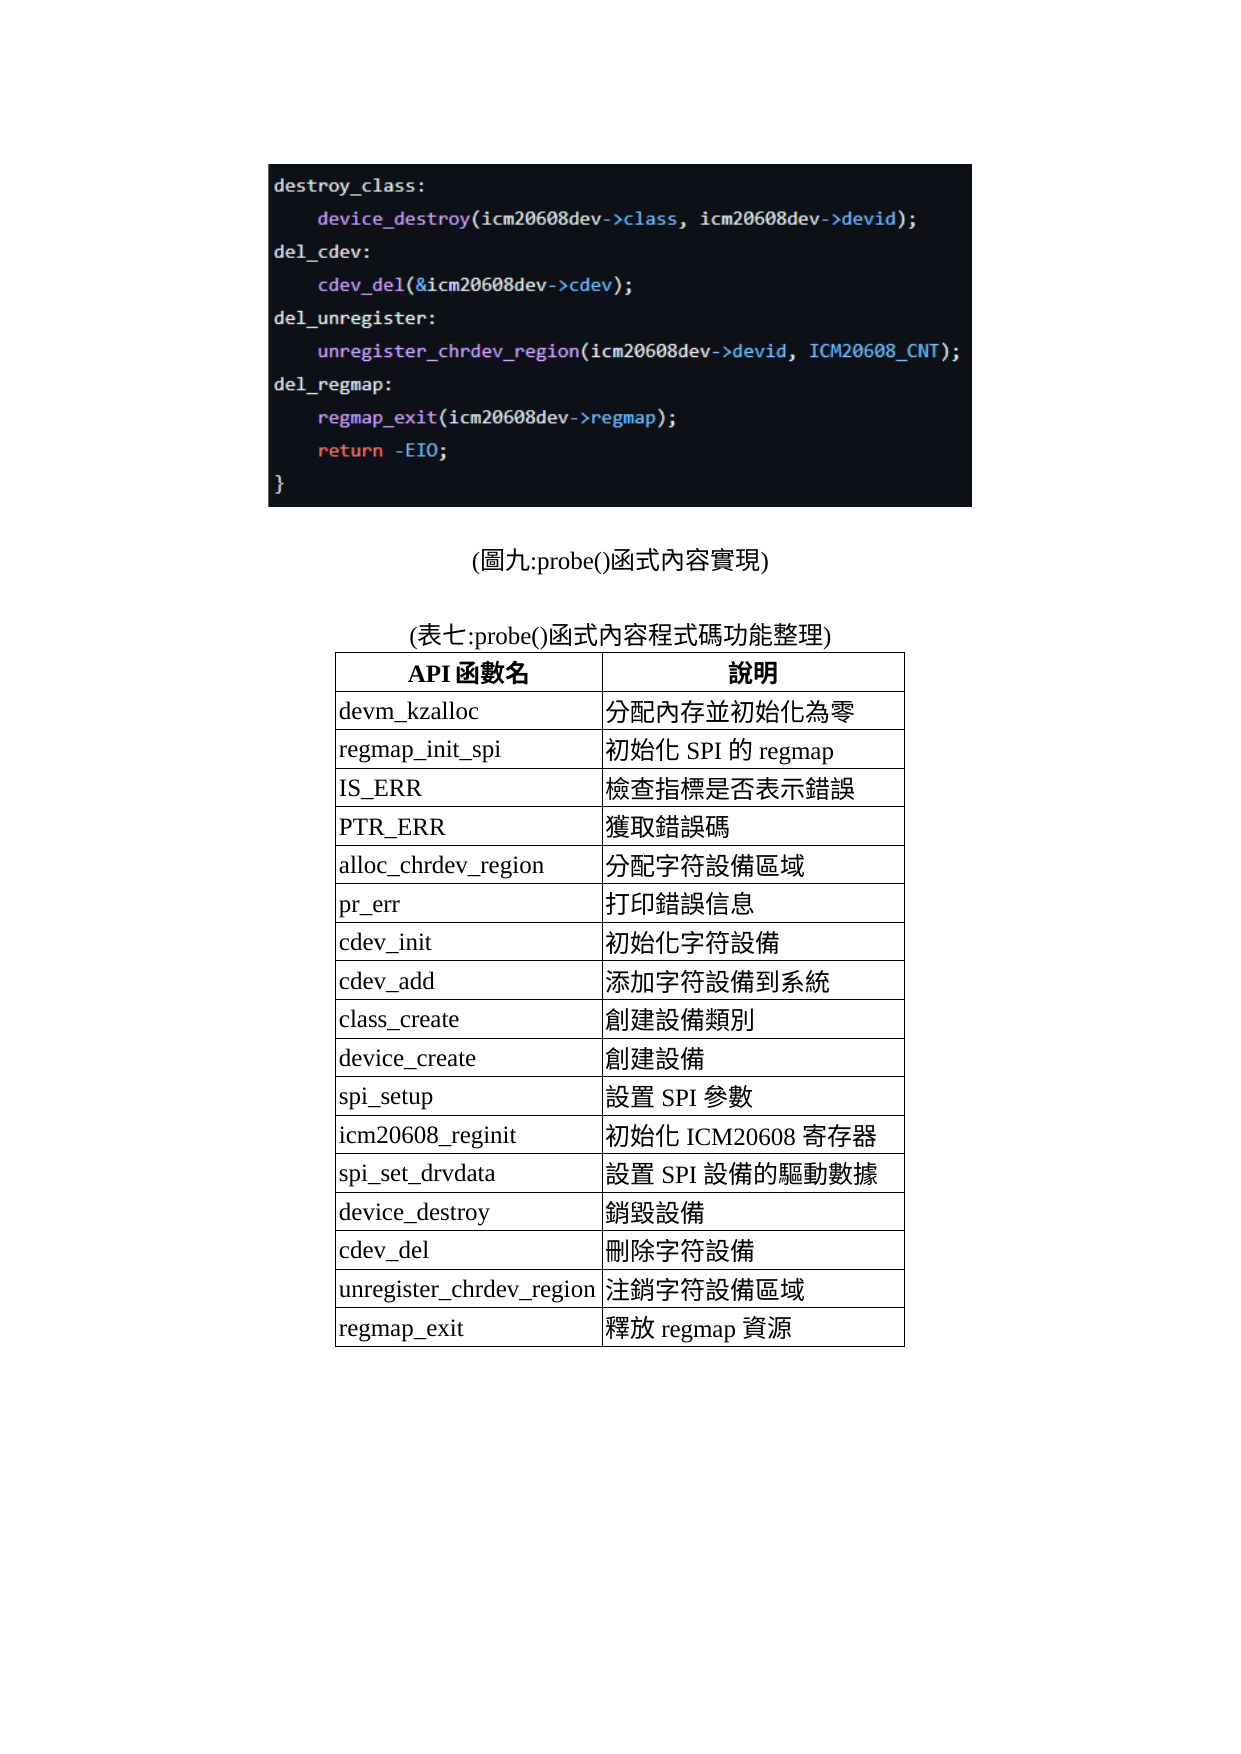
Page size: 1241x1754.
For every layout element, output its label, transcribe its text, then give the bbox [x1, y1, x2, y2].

table_cell device_create [336, 1039, 602, 1076]
table_header 說明 [603, 653, 904, 691]
table_cell devm_kzalloc [336, 692, 602, 729]
table_cell 刪除字符設備 [603, 1231, 904, 1269]
table_cell 設置 SPI 參數 [603, 1077, 904, 1114]
table_cell regmap_init_spi [336, 730, 602, 768]
table_cell PTR_ERR [336, 807, 602, 845]
table_cell device_destroy [336, 1193, 602, 1230]
table_cell 初始化 ICM20608 寄存器 [603, 1116, 904, 1153]
table_cell 分配內存並初始化為零 [603, 692, 904, 729]
text (表七:probe()函式內容程式碼功能整理) [187, 614, 1053, 652]
table_cell 創建設備 [603, 1039, 904, 1076]
table_cell 創建設備類別 [603, 1000, 904, 1037]
table_cell 初始化 SPI 的 regmap [603, 730, 904, 768]
table_cell 初始化字符設備 [603, 923, 904, 960]
table_cell 分配字符設備區域 [603, 846, 904, 883]
table_cell 打印錯誤信息 [603, 884, 904, 922]
table_cell 檢查指標是否表示錯誤 [603, 769, 904, 806]
table_cell 設置 SPI 設備的驅動數據 [603, 1154, 904, 1192]
table_cell 獲取錯誤碼 [603, 807, 904, 845]
table_cell unregister_chrdev_region [336, 1270, 602, 1307]
table_cell 注銷字符設備區域 [603, 1270, 904, 1307]
table_cell cdev_del [336, 1231, 602, 1269]
table_cell 銷毀設備 [603, 1193, 904, 1230]
table_cell alloc_chrdev_region [336, 846, 602, 883]
table_cell IS_ERR [336, 769, 602, 806]
table_cell spi_setup [336, 1077, 602, 1114]
table_cell class_create [336, 1000, 602, 1037]
table_cell 釋放 regmap 資源 [603, 1308, 904, 1346]
picture [268, 164, 972, 507]
text (圖九:probe()函式內容實現) [187, 539, 1053, 577]
table_cell spi_set_drvdata [336, 1154, 602, 1192]
table_cell regmap_exit [336, 1308, 602, 1346]
table_cell cdev_init [336, 923, 602, 960]
table_header API函數名 [336, 653, 602, 691]
table_cell 添加字符設備到系統 [603, 961, 904, 999]
table_cell icm20608_reginit [336, 1116, 602, 1153]
table_cell pr_err [336, 884, 602, 922]
table_cell cdev_add [336, 961, 602, 999]
